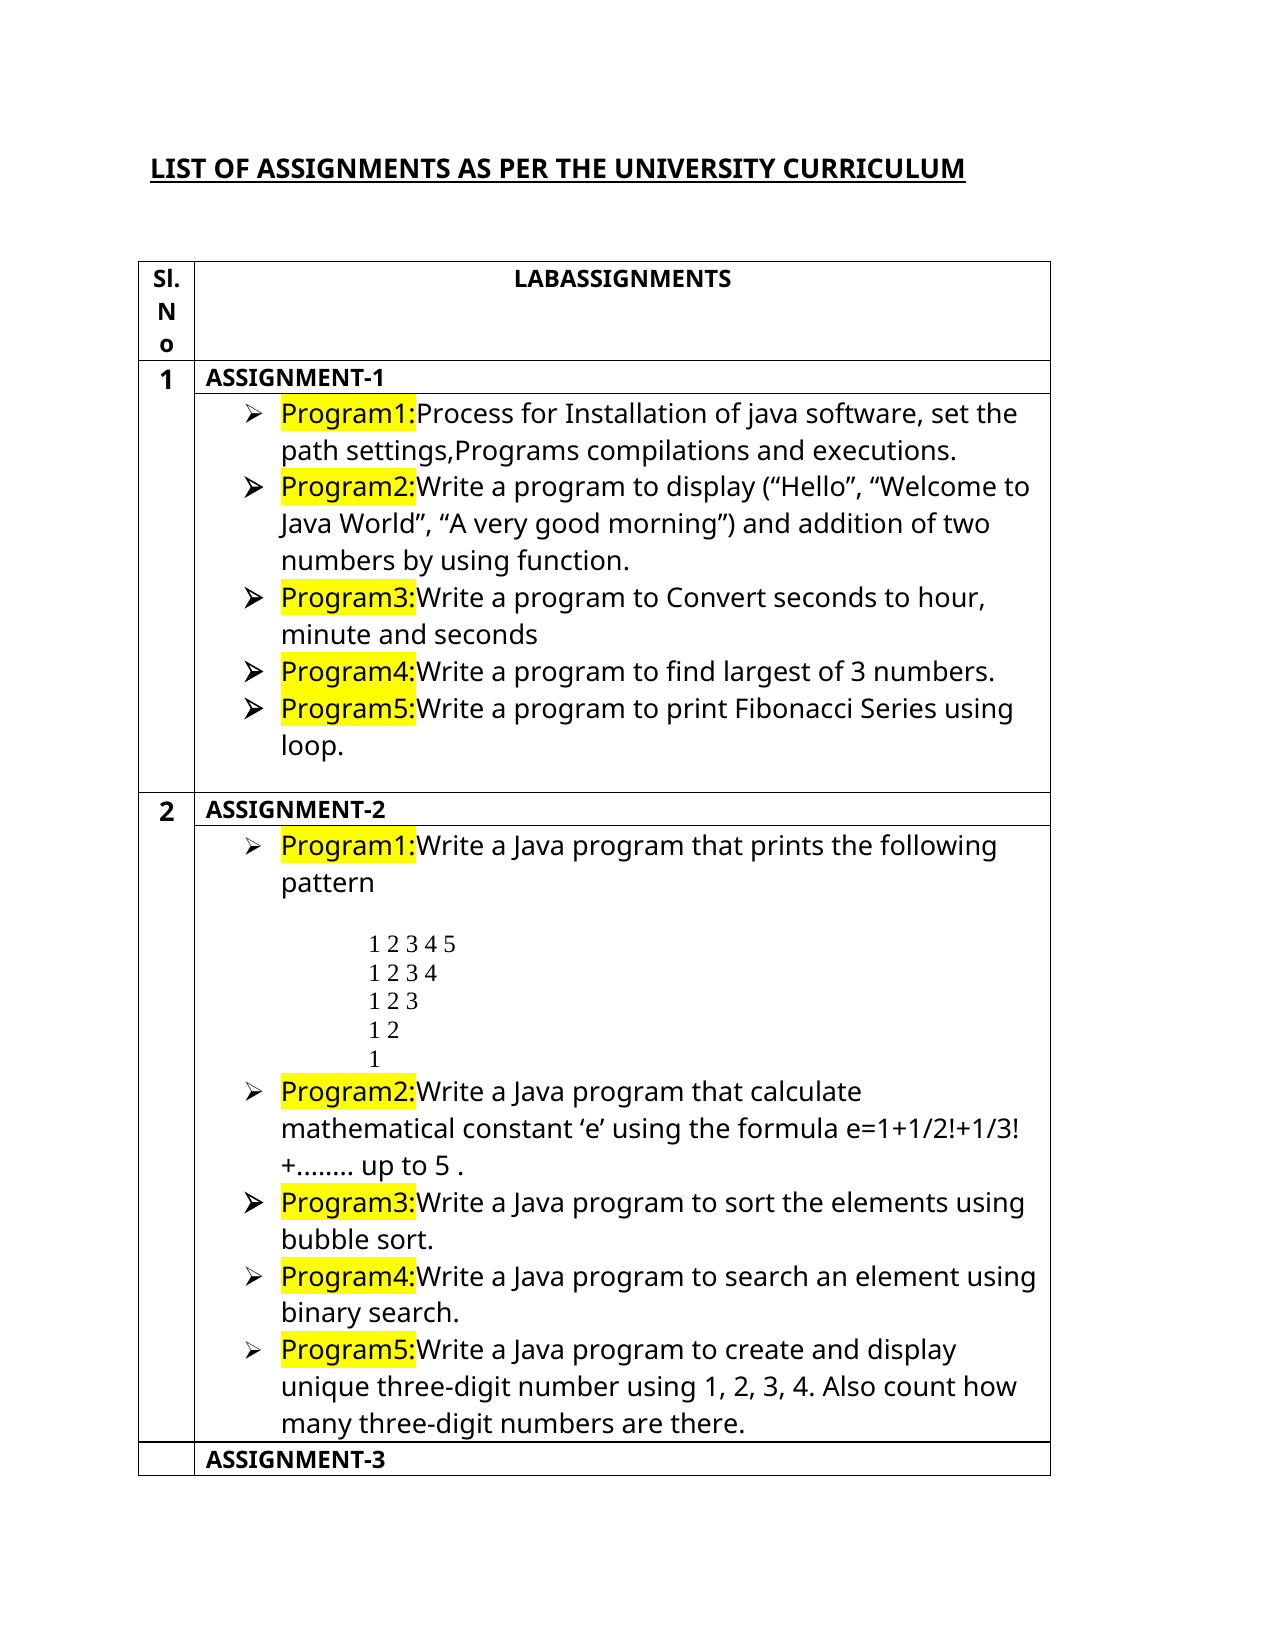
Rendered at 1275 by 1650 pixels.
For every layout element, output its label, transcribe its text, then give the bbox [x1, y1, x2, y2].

table_cell ASSIGNMENT-3 [195, 1443, 1050, 1475]
text LIST OF ASSIGNMENTS AS PER THE UNIVERSITY CURRICULUM [150, 150, 1125, 187]
table_cell Program1:Write a Java program that prints the following pattern 1 2 3 4 5 1 2 3 4 1 2 3 1 2 1 Program2:Write a Java program that calculate mathematical constant ‘e’ using the formula e=1+1/2!+1/3!+........ up to 5 . Program3:Write a Java program to sort the elements using bubble sort. Program4:Write a Java program to search an element using binary search. Program5:Write a Java program to create and display unique three-digit number using 1, 2, 3, 4. Also count how many three-digit numbers are there. [195, 826, 1050, 1441]
table_cell Program1:Process for Installation of java software, set the path settings,Programs compilations and executions. Program2:Write a program to display (“Hello”, “Welcome to Java World”, “A very good morning”) and addition of two numbers by using function. Program3:Write a program to Convert seconds to hour, minute and seconds Program4:Write a program to find largest of 3 numbers. Program5:Write a program to print Fibonacci Series using loop. [195, 394, 1050, 792]
table_header LABASSIGNMENTS [195, 262, 1050, 359]
table_header Sl.No [139, 262, 194, 359]
table_cell ASSIGNMENT-2 [195, 793, 1050, 825]
table_cell 3 [139, 1443, 194, 1475]
table_cell ASSIGNMENT-1 [195, 361, 1050, 393]
table_cell 2 [139, 793, 194, 1441]
table_cell 1 [139, 361, 194, 792]
